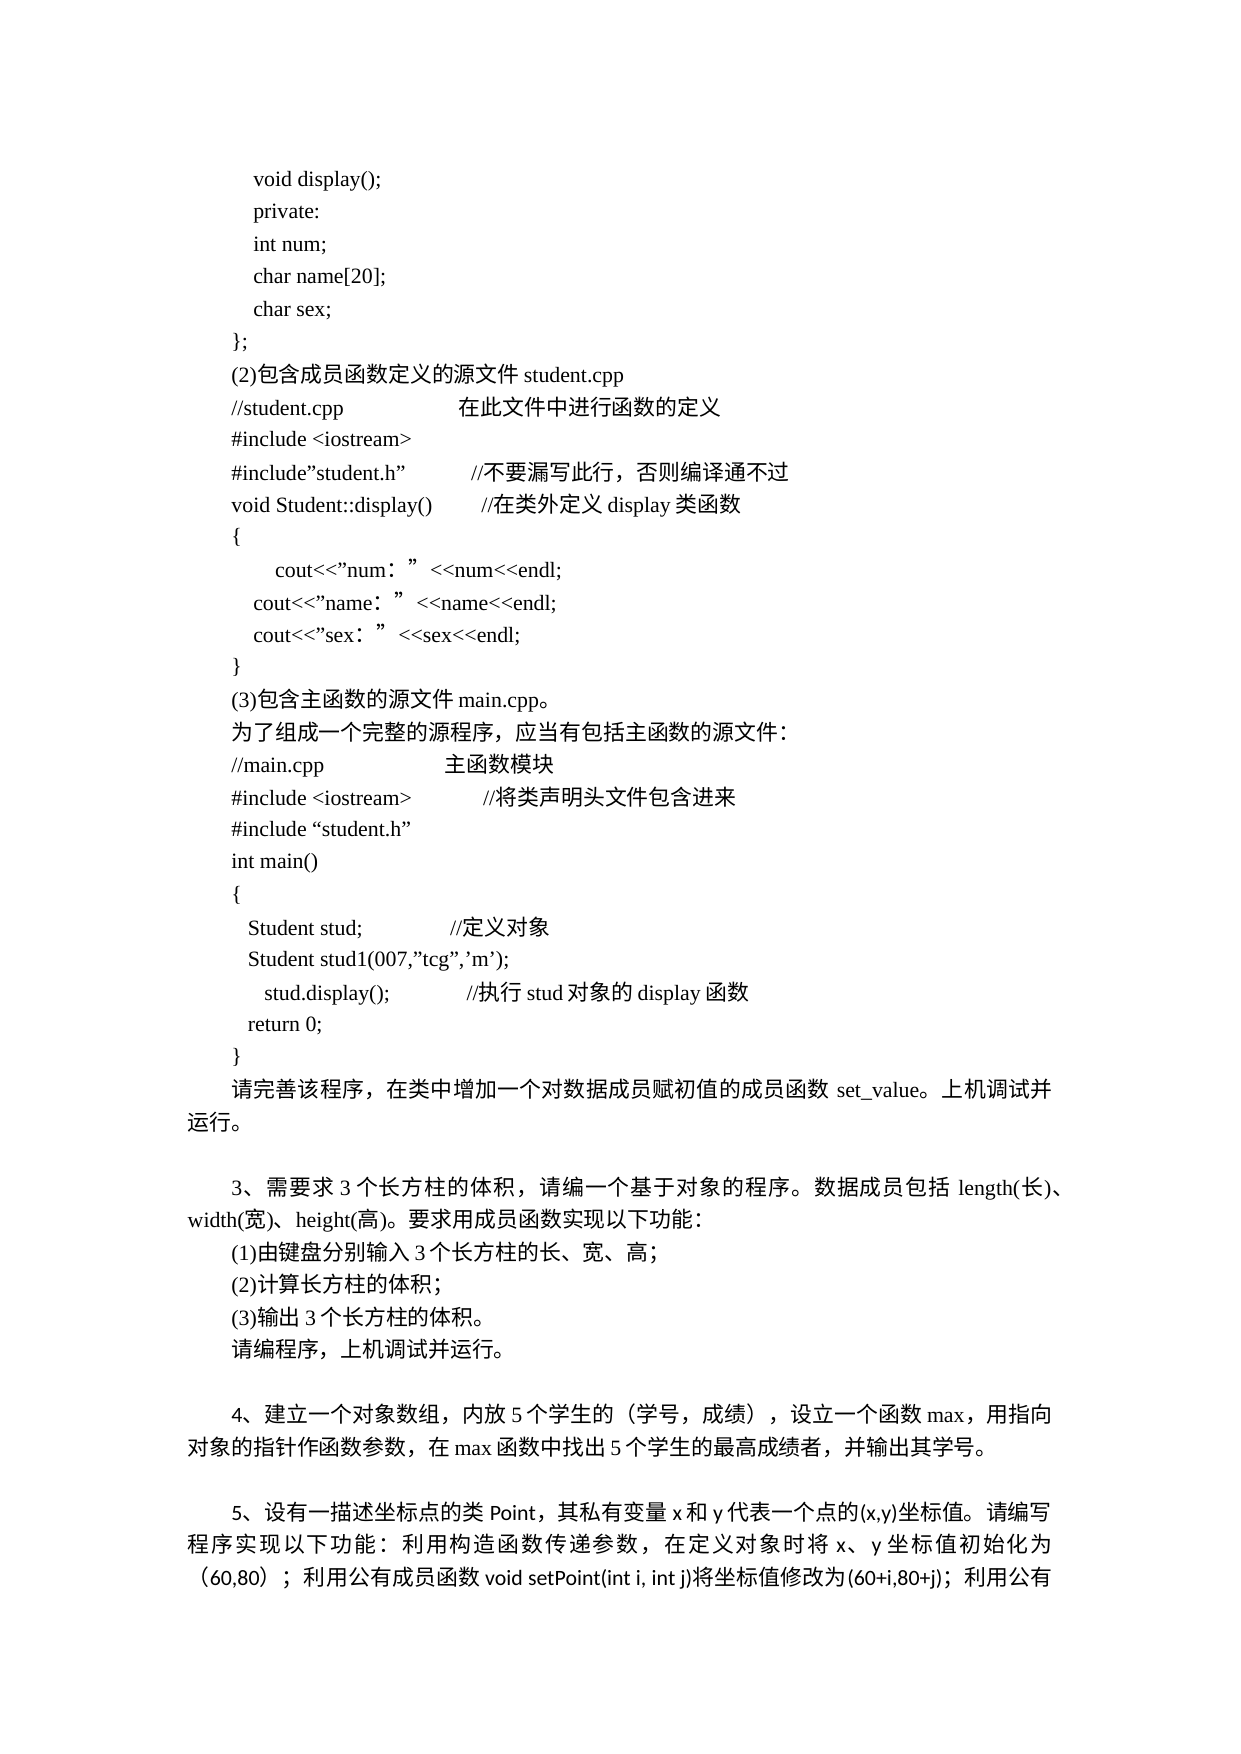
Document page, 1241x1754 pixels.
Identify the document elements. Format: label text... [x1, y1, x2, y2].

text } [187, 1039, 1053, 1072]
text 请编程序，上机调试并运行。 [187, 1332, 1053, 1364]
text stud.display(); //执行stud对象的display函数 [187, 974, 1053, 1007]
text char sex; [187, 292, 1053, 324]
text void Student::display() //在类外定义display类函数 [187, 487, 1053, 519]
text void display(); [187, 162, 1053, 194]
text (2)包含成员函数定义的源文件student.cpp [187, 357, 1053, 389]
text Student stud1(007,”tcg”,’m’); [187, 942, 1053, 974]
text private: [187, 194, 1053, 227]
text } [187, 649, 1053, 682]
text (1)由键盘分别输入3个长方柱的长、宽、高； [187, 1234, 1053, 1267]
text (3)输出3个长方柱的体积。 [187, 1299, 1053, 1332]
text cout<<”sex：”<<sex<<endl; [187, 617, 1053, 649]
text { [187, 877, 1053, 909]
text char name[20]; [187, 259, 1053, 292]
text return 0; [187, 1007, 1053, 1039]
text 3、需要求3个长方柱的体积，请编一个基于对象的程序。数据成员包括length(长)、width(宽)、height(高)。要求用成员函数实现以下功能： [187, 1169, 1053, 1234]
text (2)计算长方柱的体积； [187, 1267, 1053, 1299]
text #include <iostream> //将类声明头文件包含进来 [187, 779, 1053, 812]
text Student stud; //定义对象 [187, 909, 1053, 942]
text int main() [187, 844, 1053, 877]
text (3)包含主函数的源文件main.cpp。 [187, 682, 1053, 714]
text cout<<”num：”<<num<<endl; [187, 552, 1053, 584]
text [187, 1494, 1053, 1592]
text 请完善该程序，在类中增加一个对数据成员赋初值的成员函数set_value。上机调试并运行。 [187, 1072, 1053, 1137]
text cout<<”name：”<<name<<endl; [187, 584, 1053, 617]
text 4、建立一个对象数组，内放5个学生的（学号，成绩），设立一个函数max，用指向对象的指针作函数参数，在max函数中找出5个学生的最高成绩者，并输出其学号。 [187, 1397, 1053, 1462]
text #include <iostream> [187, 422, 1053, 454]
text { [187, 519, 1053, 552]
text 为了组成一个完整的源程序，应当有包括主函数的源文件： [187, 714, 1053, 747]
text #include “student.h” [187, 812, 1053, 844]
text //main.cpp 主函数模块 [187, 747, 1053, 779]
text #include”student.h” //不要漏写此行，否则编译通不过 [187, 454, 1053, 487]
text //student.cpp 在此文件中进行函数的定义 [187, 389, 1053, 422]
text int num; [187, 227, 1053, 259]
text }; [187, 324, 1053, 357]
